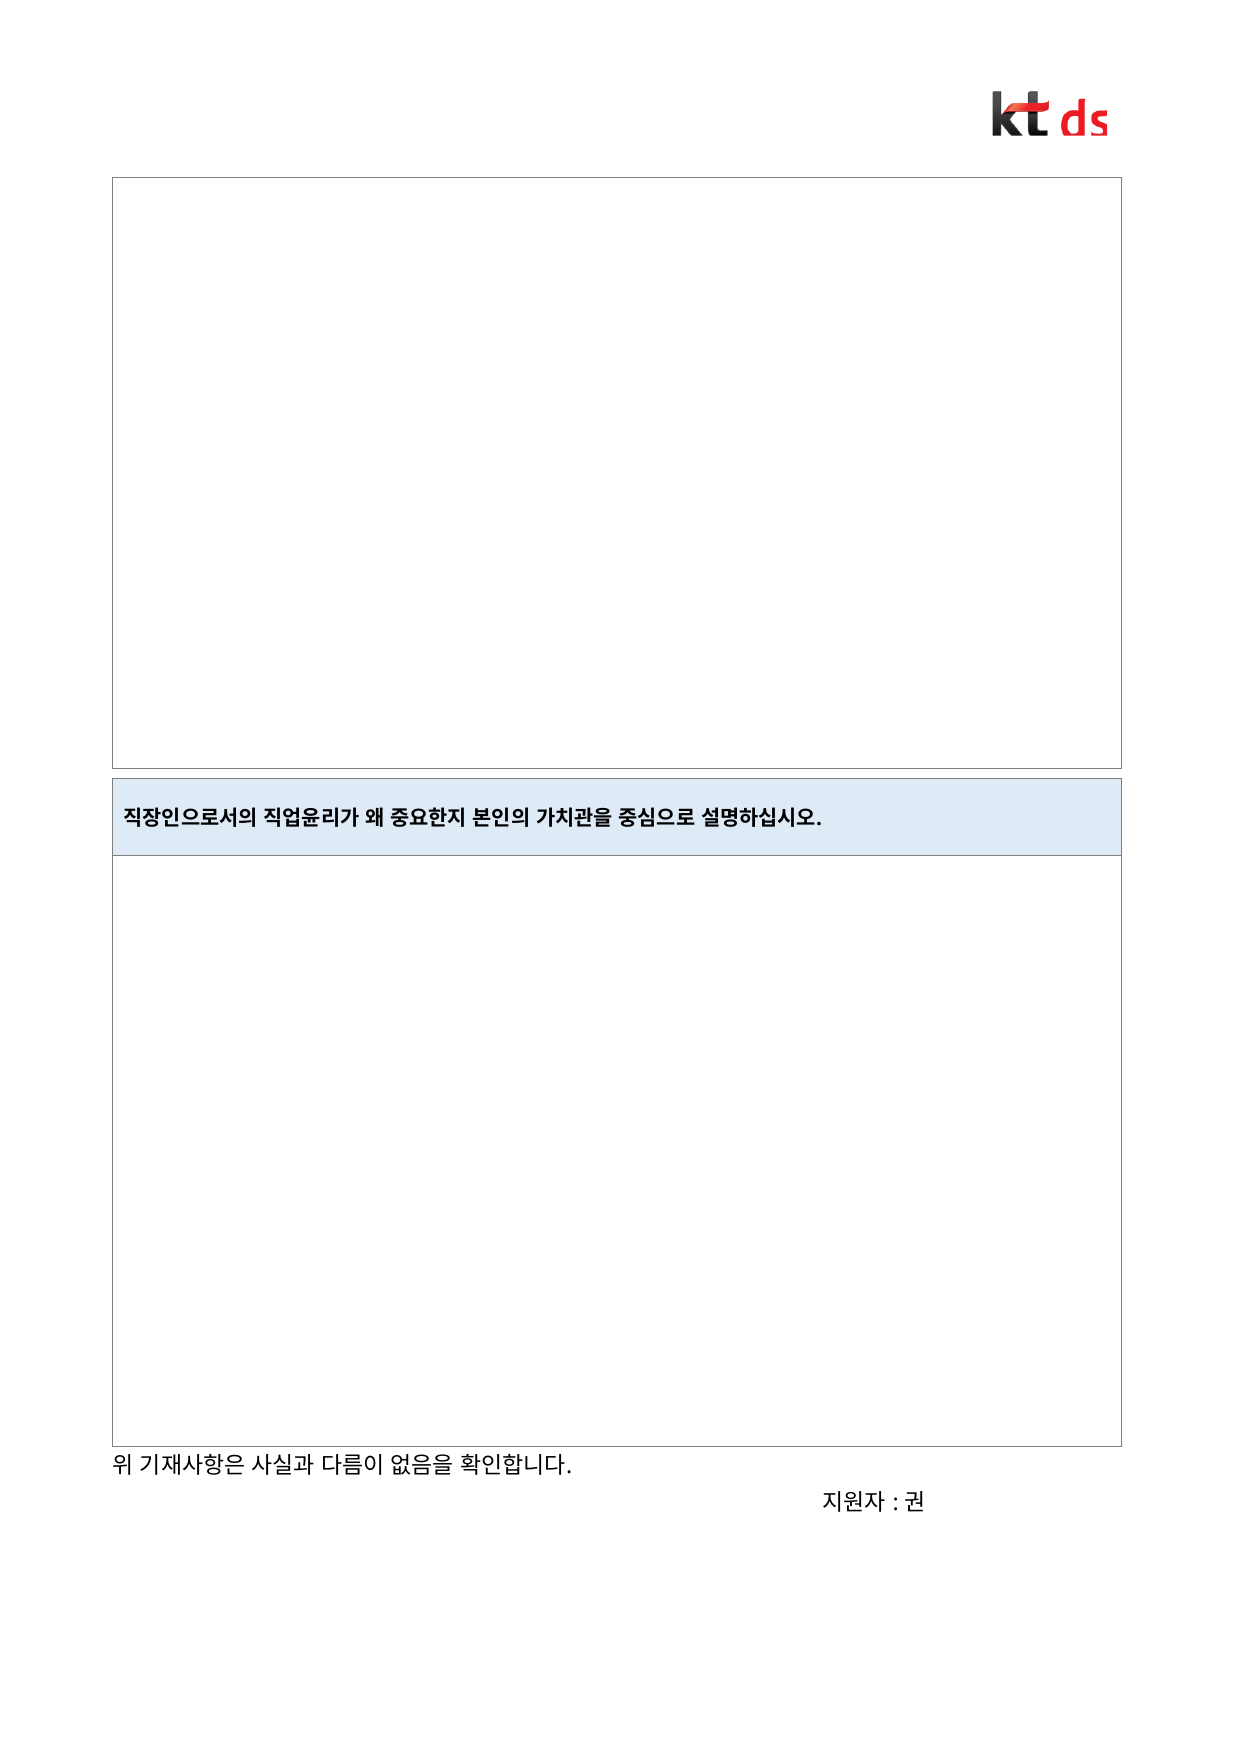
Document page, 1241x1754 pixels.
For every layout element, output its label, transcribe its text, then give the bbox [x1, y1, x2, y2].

table_cell [113, 178, 1121, 768]
table_header 직장인으로서의 직업윤리가 왜 중요한지 본인의 가치관을 중심으로 설명하십시오. [113, 779, 1121, 855]
table_cell [113, 856, 1121, 1446]
text 지원자 : 권 [685, 1480, 1122, 1517]
text 위 기재사항은 사실과 다름이 없음을 확인합니다. [112, 1447, 1122, 1480]
picture [991, 91, 1107, 135]
